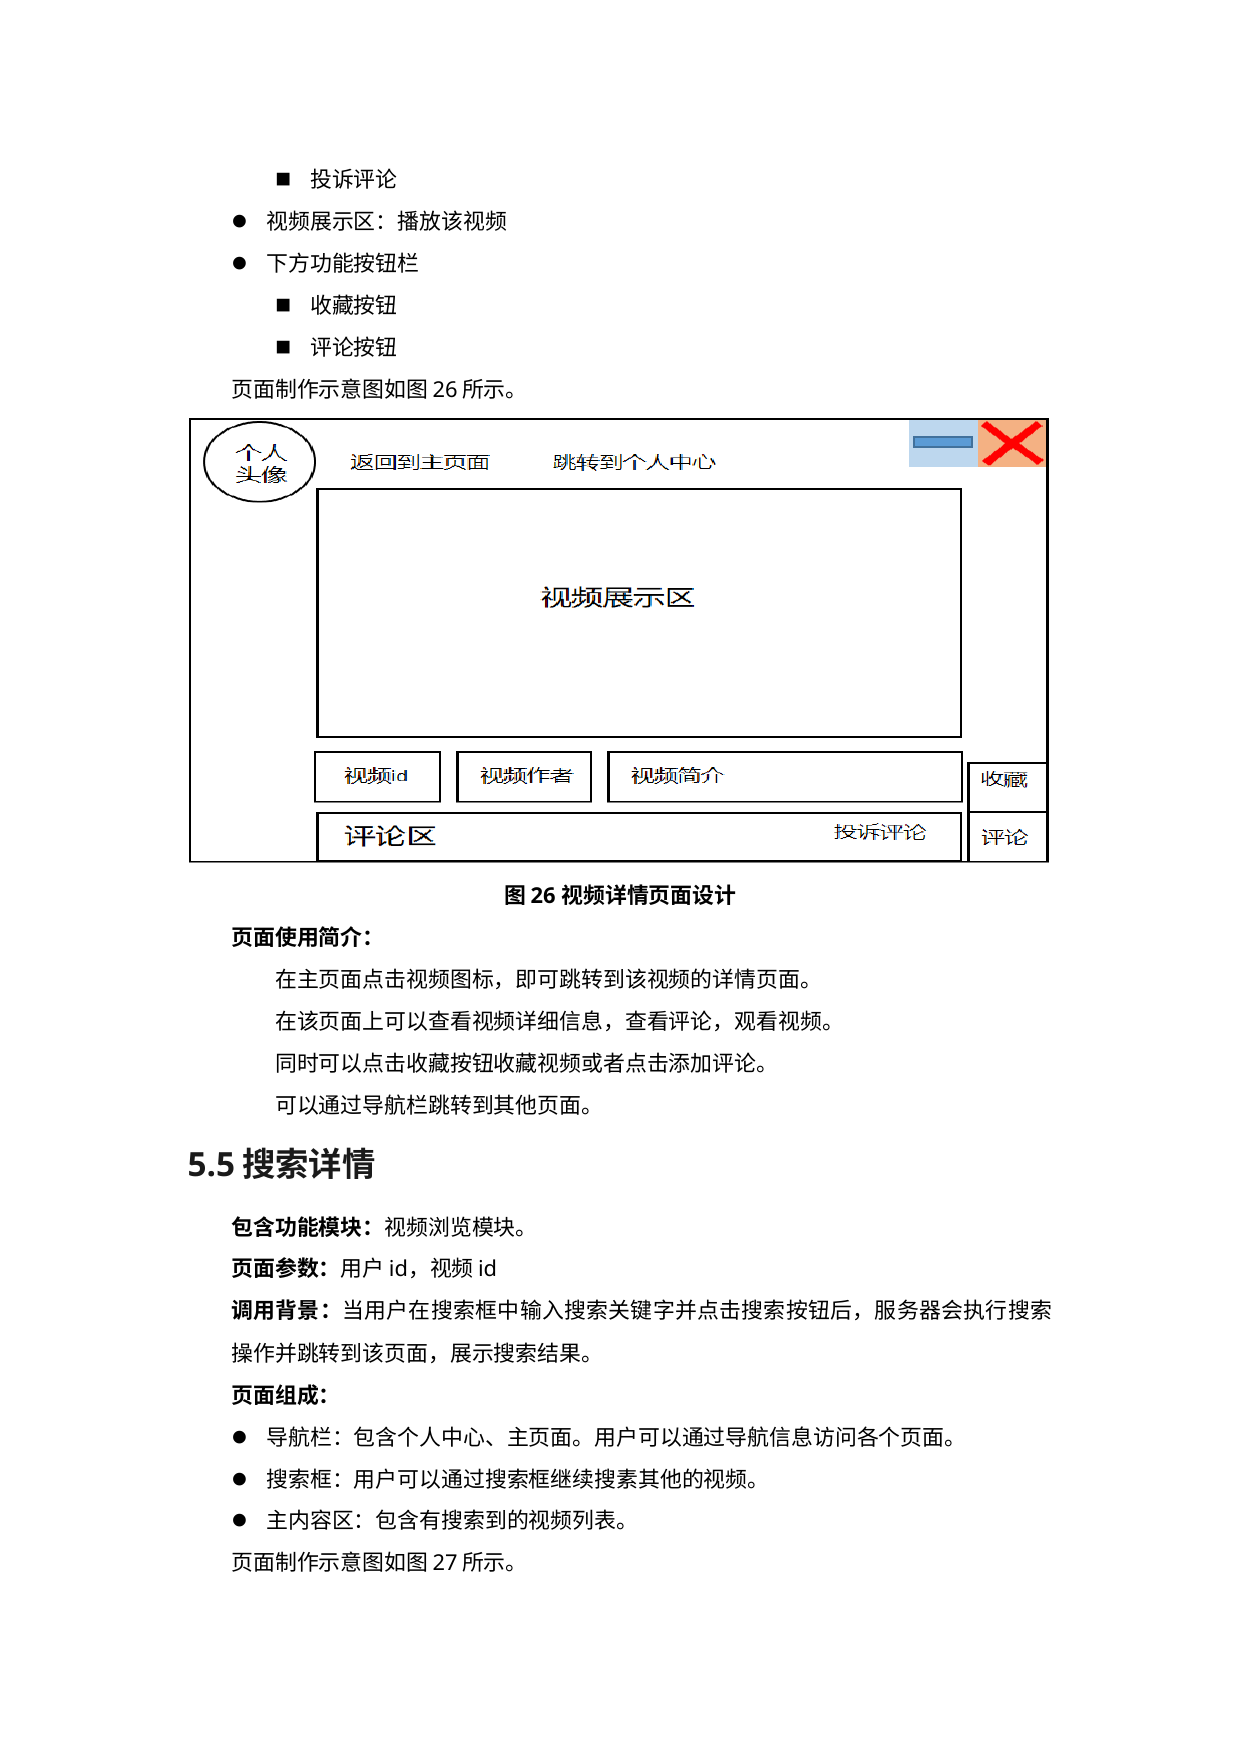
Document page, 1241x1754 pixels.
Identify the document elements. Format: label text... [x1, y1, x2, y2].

text 页面使用简介： [231, 920, 1053, 952]
picture [187, 413, 1053, 863]
text 页面制作示意图如图26所示。 [231, 372, 1053, 404]
list 视频展示区：播放该视频 [231, 204, 1053, 236]
text 页面组成： [231, 1377, 1053, 1410]
text 页面制作示意图如图27所示。 [231, 1545, 1053, 1578]
list 收藏按钮 [275, 288, 1053, 320]
list 评论按钮 [275, 330, 1053, 362]
subtitle 5.5搜索详情 [187, 1129, 1053, 1194]
list 投诉评论 [275, 162, 1053, 194]
text 同时可以点击收藏按钮收藏视频或者点击添加评论。 [231, 1046, 1053, 1078]
text 可以通过导航栏跳转到其他页面。 [231, 1088, 1053, 1120]
text 在该页面上可以查看视频详细信息，查看评论，观看视频。 [231, 1004, 1053, 1036]
text 包含功能模块：视频浏览模块。 [231, 1209, 1053, 1242]
list 下方功能按钮栏 [231, 246, 1053, 278]
text 页面参数：用户id，视频id [231, 1251, 1053, 1283]
list 主内容区：包含有搜索到的视频列表。 [231, 1503, 1053, 1536]
list 搜索框：用户可以通过搜索框继续搜素其他的视频。 [231, 1461, 1053, 1494]
text 调用背景：当用户在搜索框中输入搜索关键字并点击搜索按钮后，服务器会执行搜索操作并跳转到该页面，展示搜索结果。 [231, 1293, 1053, 1368]
list 导航栏：包含个人中心、主页面。用户可以通过导航信息访问各个页面。 [231, 1419, 1053, 1452]
text 图26 视频详情页面设计 [187, 878, 1053, 910]
text 在主页面点击视频图标，即可跳转到该视频的详情页面。 [231, 962, 1053, 994]
